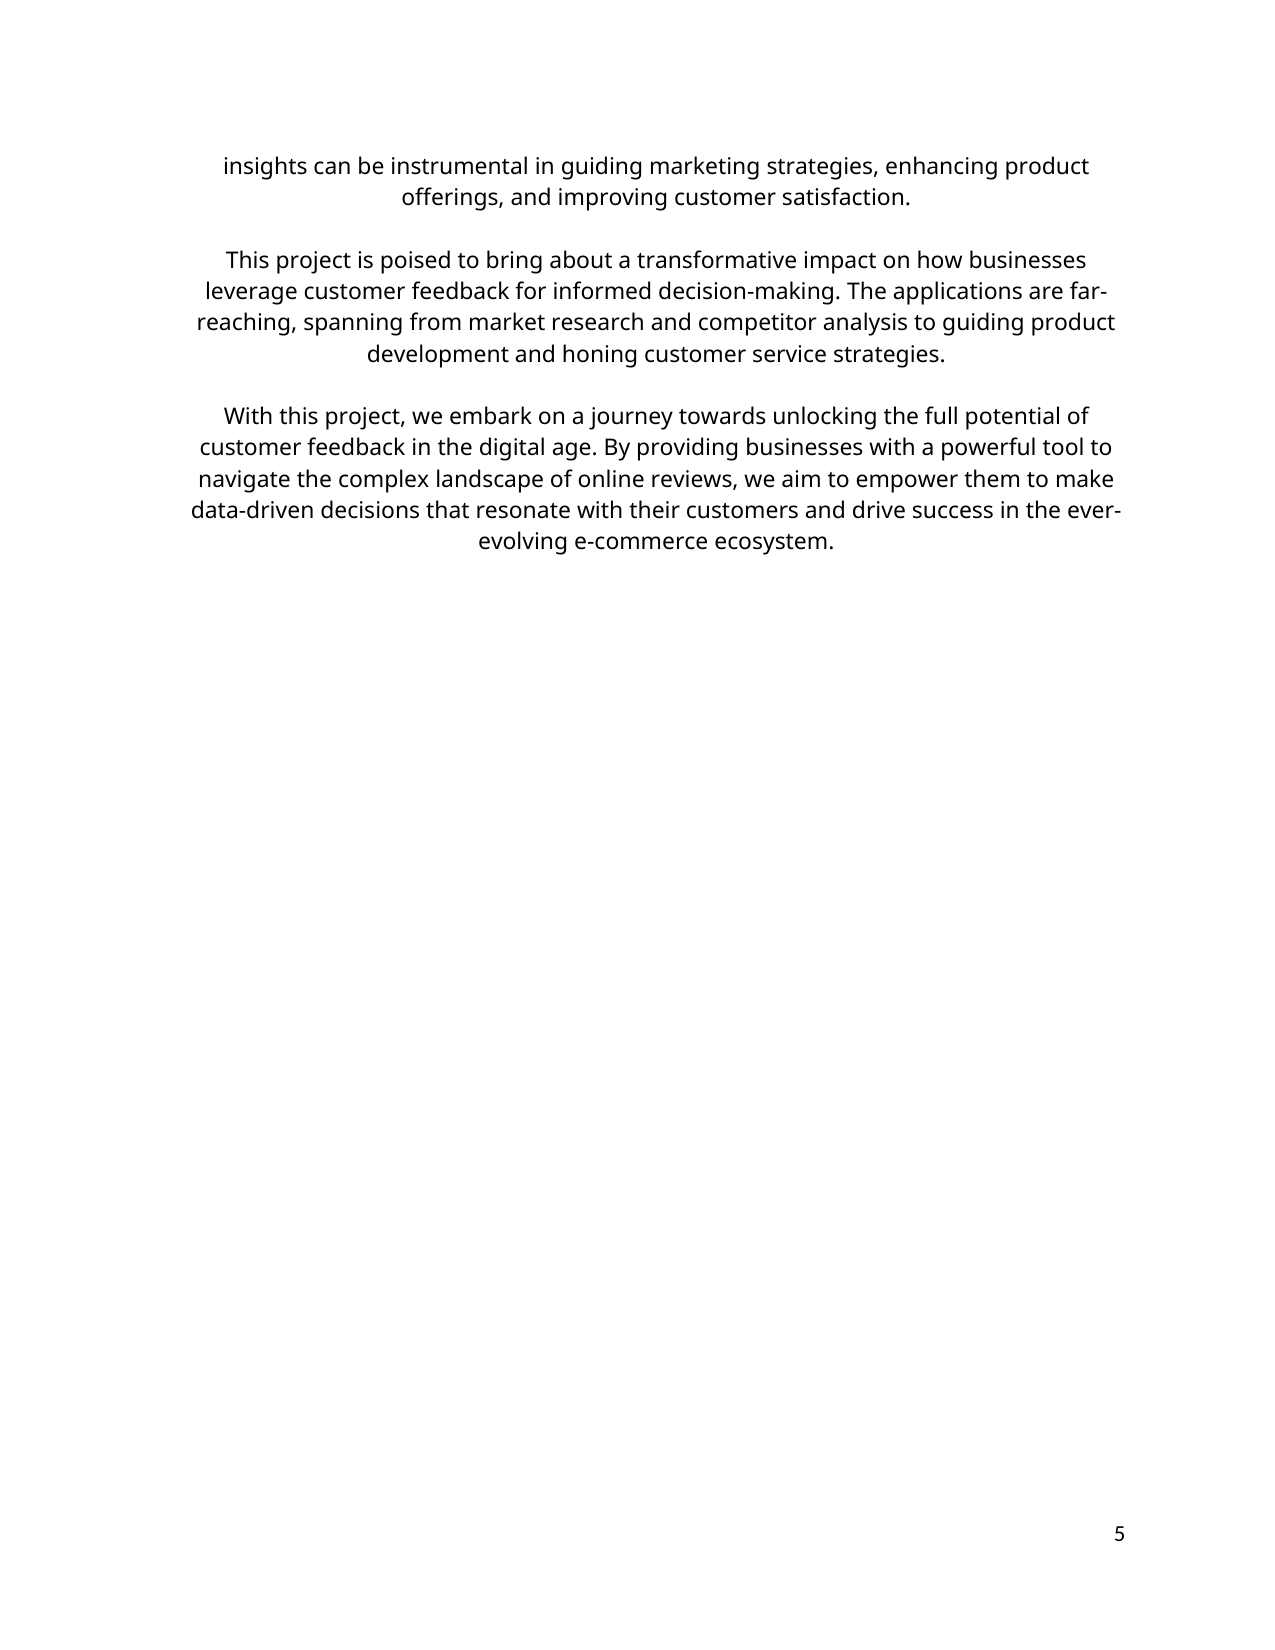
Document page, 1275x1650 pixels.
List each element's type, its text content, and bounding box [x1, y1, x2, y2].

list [187, 150, 1125, 212]
list With this project, we embark on a journey towards unlocking the full potential of customer feedback in the digital age. By providing businesses with a powerful tool to navigate the complex landscape of online reviews, we aim to empower them to make data-driven decisions that resonate with their customers and drive success in the ever-evolving e-commerce ecosystem. [187, 400, 1125, 556]
list This project is poised to bring about a transformative impact on how businesses leverage customer feedback for informed decision-making. The applications are far-reaching, spanning from market research and competitor analysis to guiding product development and honing customer service strategies. [187, 244, 1125, 369]
